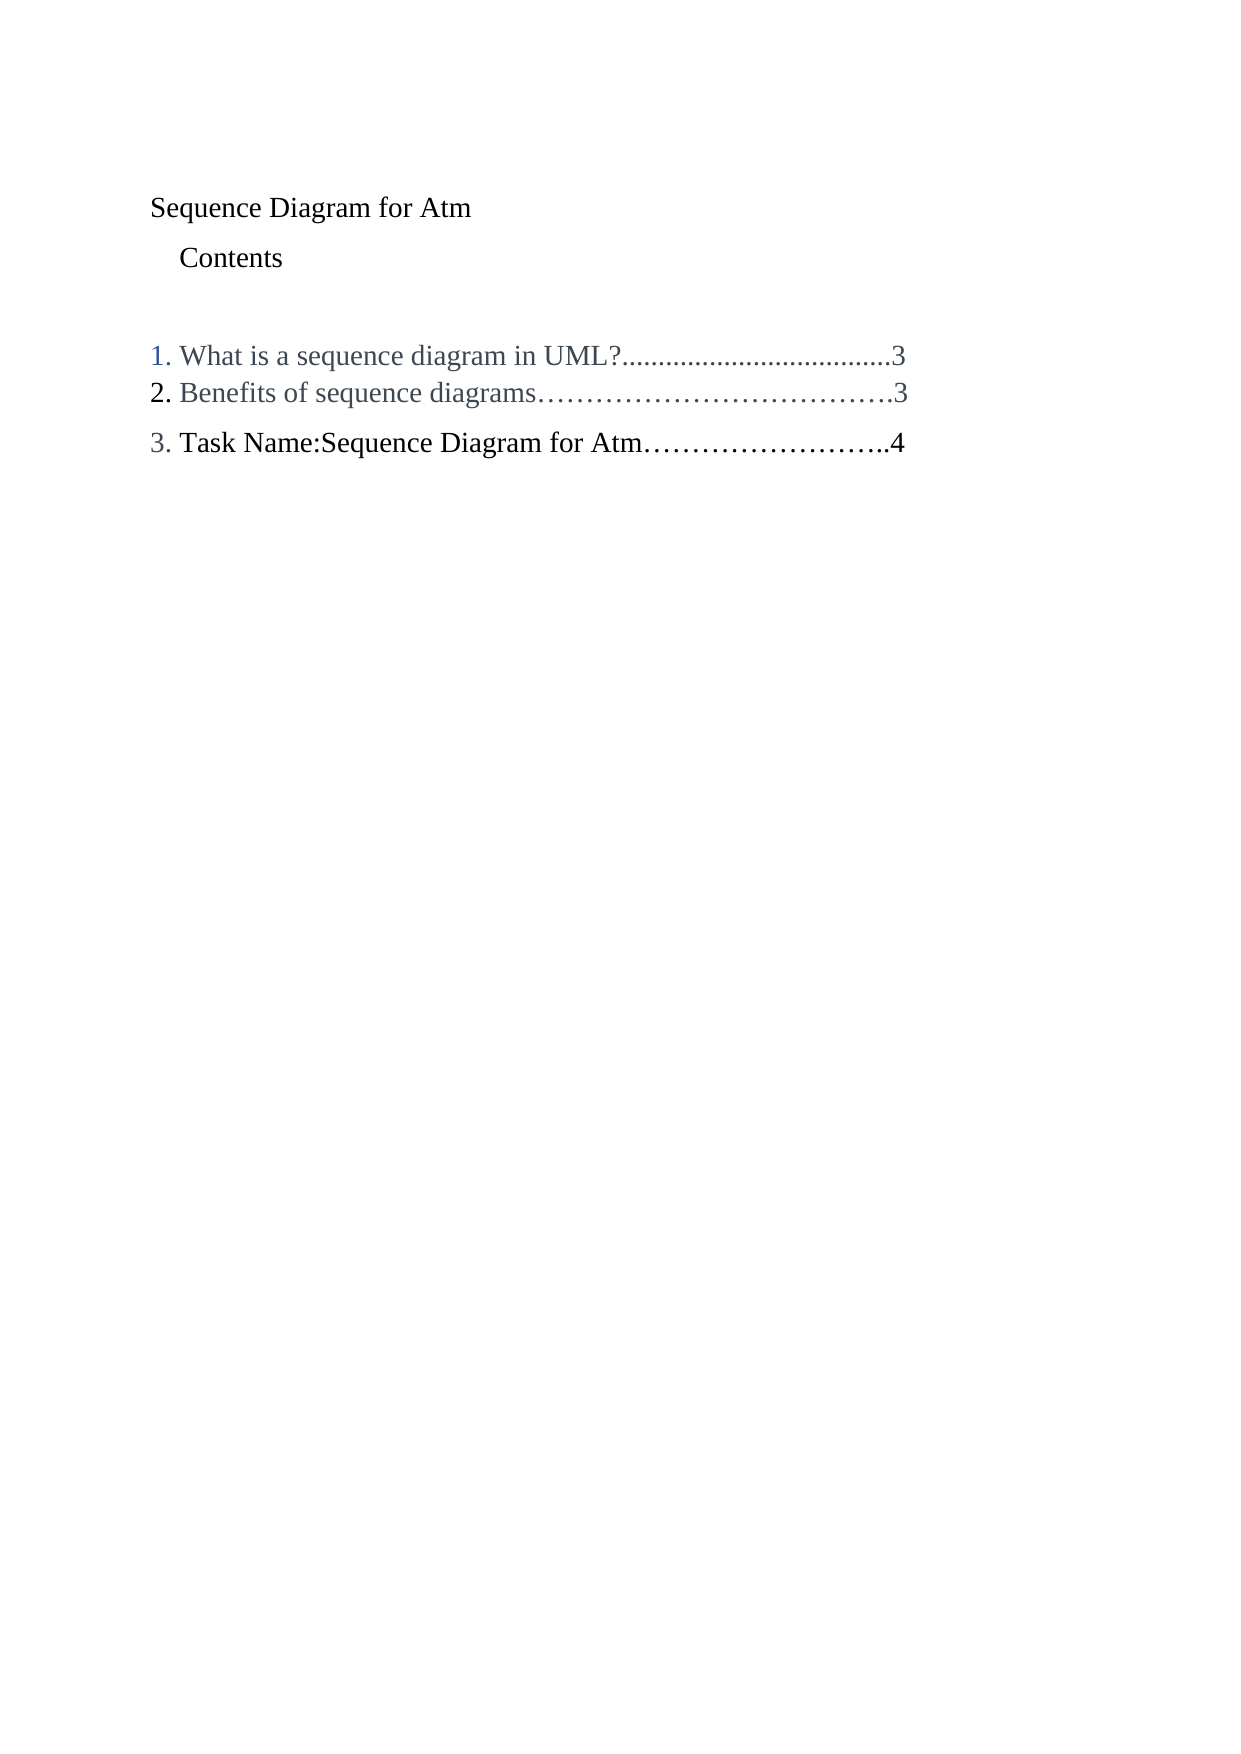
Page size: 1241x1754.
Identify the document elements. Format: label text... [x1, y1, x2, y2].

subtitle 1. What is a sequence diagram in UML?.....................................3 [150, 338, 1090, 372]
text 3. Task Name:Sequence Diagram for Atm……………………..4 [150, 425, 1090, 458]
text Sequence Diagram for Atm [150, 190, 1090, 224]
text 2. Benefits of sequence diagrams……………………………….3 [150, 375, 1090, 409]
text Contents [150, 240, 1090, 273]
